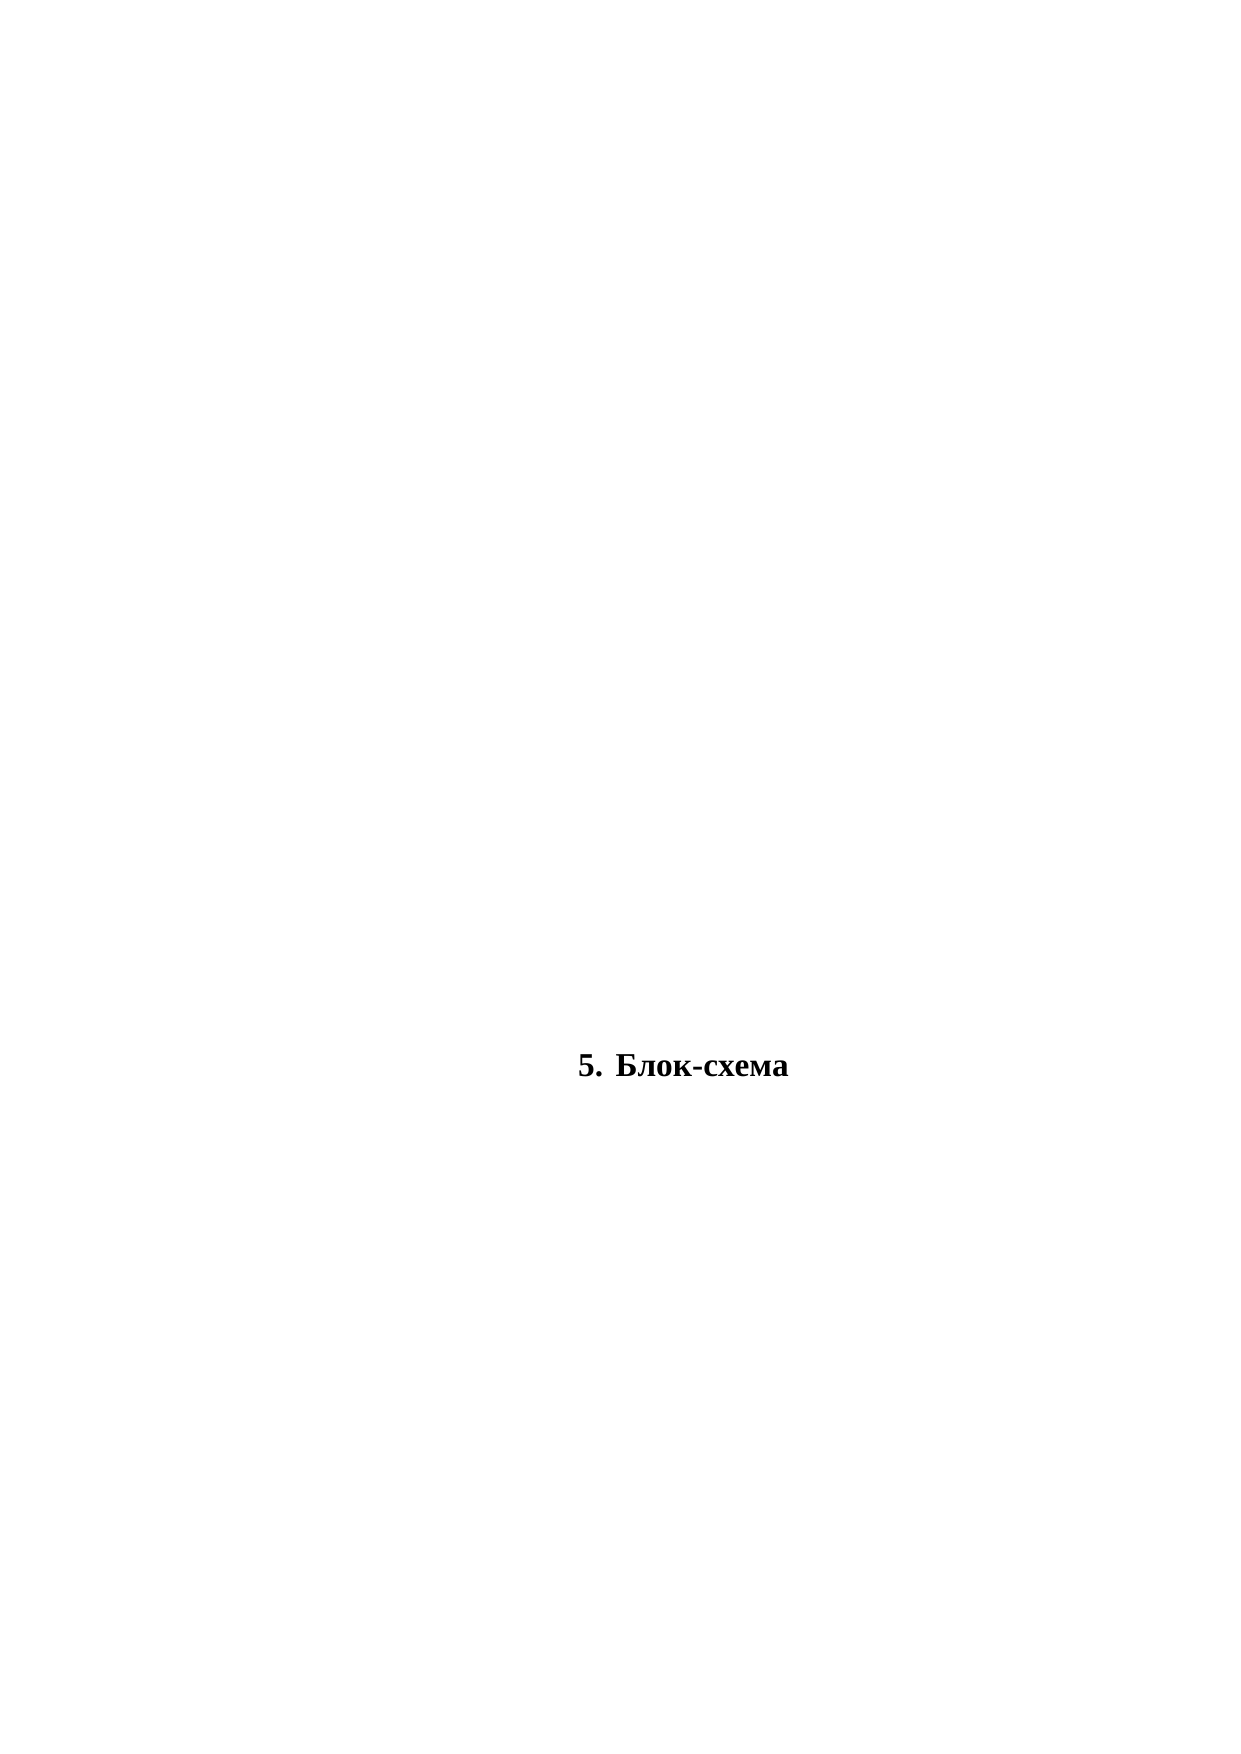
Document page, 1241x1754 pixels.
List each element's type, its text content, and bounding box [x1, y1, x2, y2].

list Блок-схема [215, 1045, 1152, 1083]
